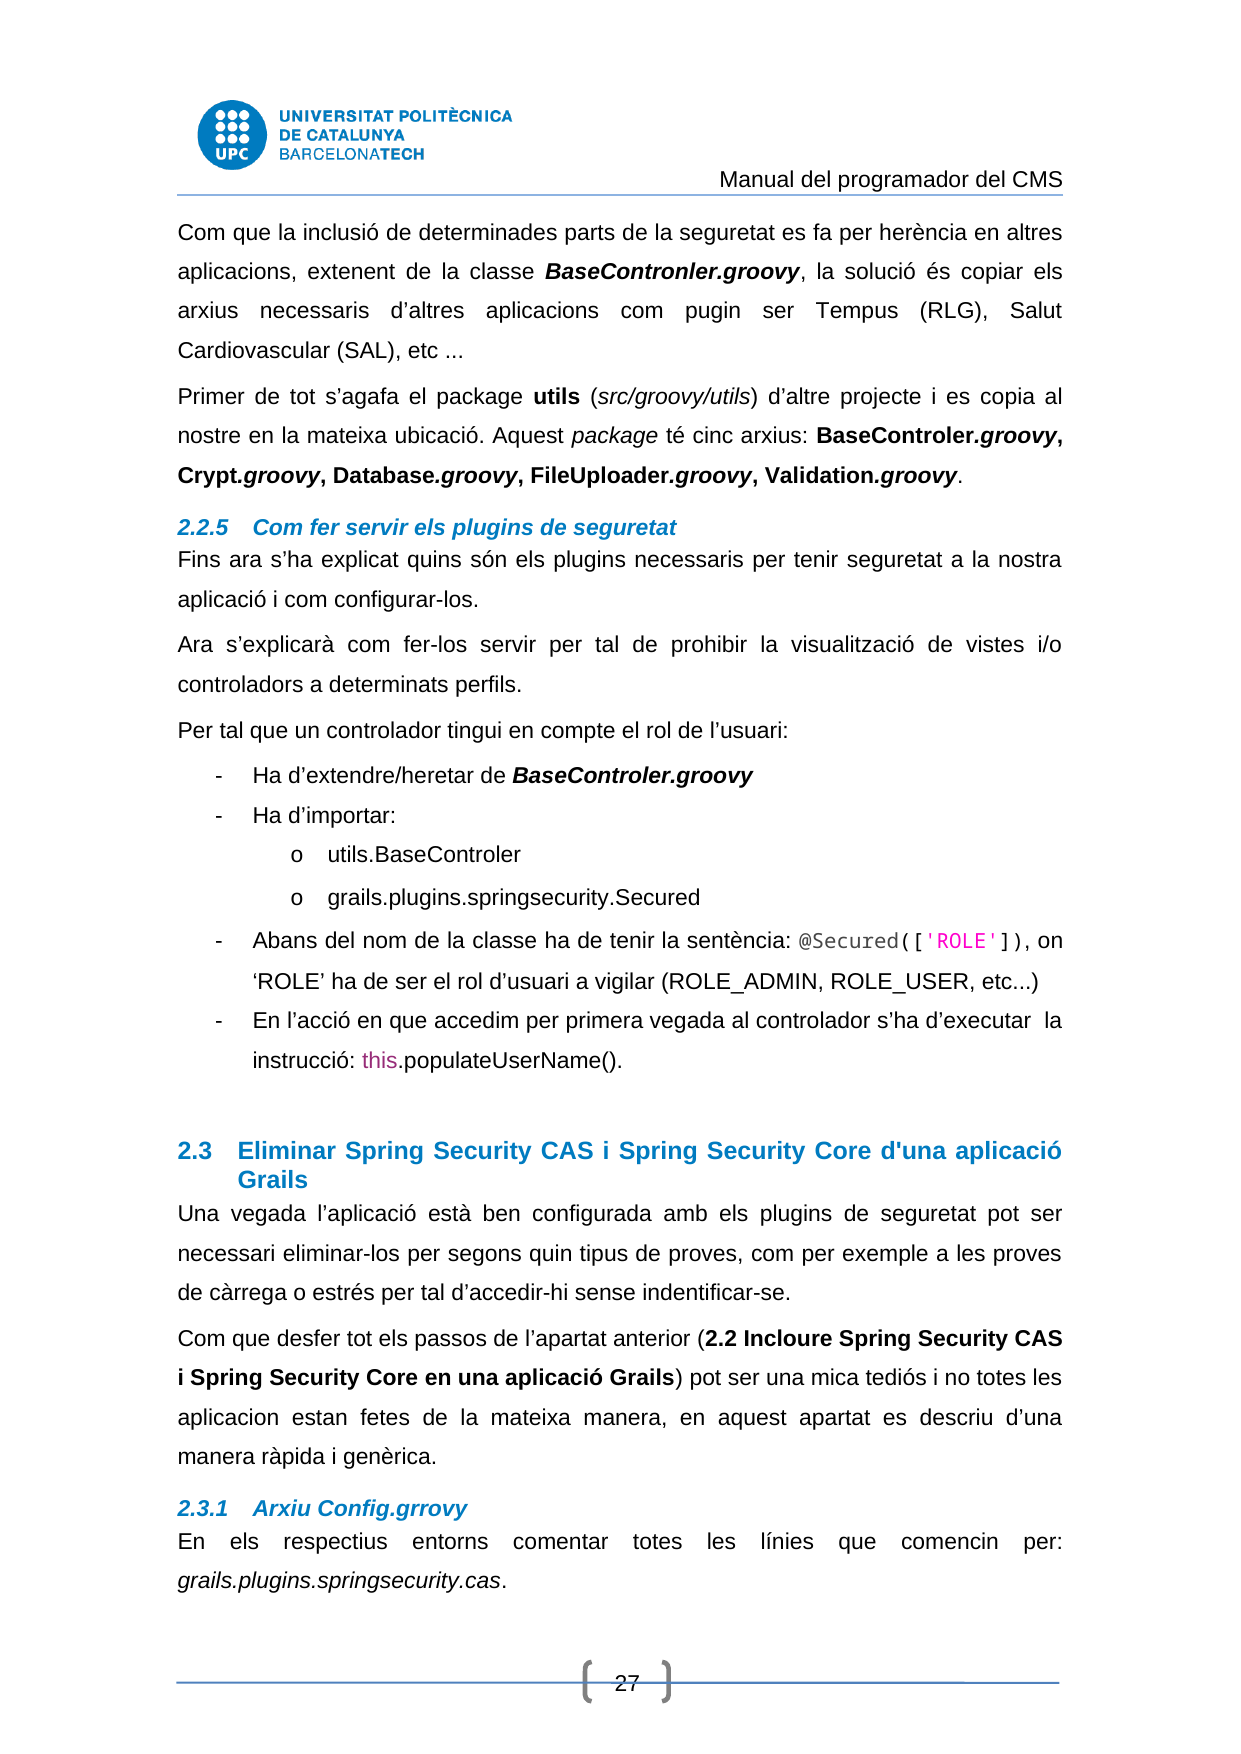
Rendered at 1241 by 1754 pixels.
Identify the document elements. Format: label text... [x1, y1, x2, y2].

text Una vegada l’aplicació està ben configurada amb els plugins de seguretat pot ser necessari eliminar-los per segons quin tipus de proves, com per exemple a les proves de càrrega o estrés per tal d’accedir-hi sense indentificar-se. [177, 1200, 1063, 1305]
list Ha d’importar: [215, 802, 1063, 828]
picture [177, 81, 532, 188]
list En l’acció en que accedim per primera vegada al controlador s’ha d’executar la instrucció: this.populateUserName(). [215, 1007, 1063, 1073]
subtitle Arxiu Config.grrovy [177, 1495, 1063, 1522]
text Per tal que un controlador tingui en compte el rol de l’usuari: [177, 717, 1063, 743]
list Ha d’extendre/heretar de BaseControler.groovy [215, 762, 1063, 789]
list grails.plugins.springsecurity.Secured [290, 884, 1063, 912]
text Fins ara s’ha explicat quins són els plugins necessaris per tenir seguretat a la nostra aplicació i com configurar-los. [177, 546, 1063, 612]
subtitle Com fer servir els plugins de seguretat [177, 514, 1063, 540]
text Com que desfer tot els passos de l’apartat anterior (2.2 ) pot ser una mica tediós i no totes les aplicacion estan fetes de la mateixa manera, en aquest apartat es descriu d’una manera ràpida i genèrica. [177, 1325, 1063, 1469]
text Com que la inclusió de determinades parts de la seguretat es fa per herència en altres aplicacions, extenent de la classe BaseContronler.groovy, la solució és copiar els arxius necessaris d’altres aplicacions com pugin ser Tempus (RLG), Salut Cardiovascular (SAL), etc ... [177, 218, 1063, 363]
list Abans del nom de la classe ha de tenir la sentència: @Secured(['ROLE']), on ‘ROLE’ ha de ser el rol d’usuari a vigilar (ROLE_ADMIN, ROLE_USER, etc...) [215, 926, 1063, 994]
subtitle Eliminar Spring Security CAS i Spring Security Core d'una aplicació Grails [177, 1136, 1063, 1194]
text Primer de tot s’agafa el package utils (src/groovy/utils) d’altre projecte i es copia al nostre en la mateixa ubicació. Aquest package té cinc arxius: BaseControler.groovy, Crypt.groovy, Database.groovy, FileUploader.groovy, Validation.groovy. [177, 383, 1063, 488]
text Ara s’explicarà com fer-los servir per tal de prohibir la visualització de vistes i/o controladors a determinats perfils. [177, 631, 1063, 697]
list utils.BaseControler [290, 841, 1063, 870]
text En els respectius entorns comentar totes les línies que comencin per: grails.plugins.springsecurity.cas. [177, 1528, 1063, 1594]
